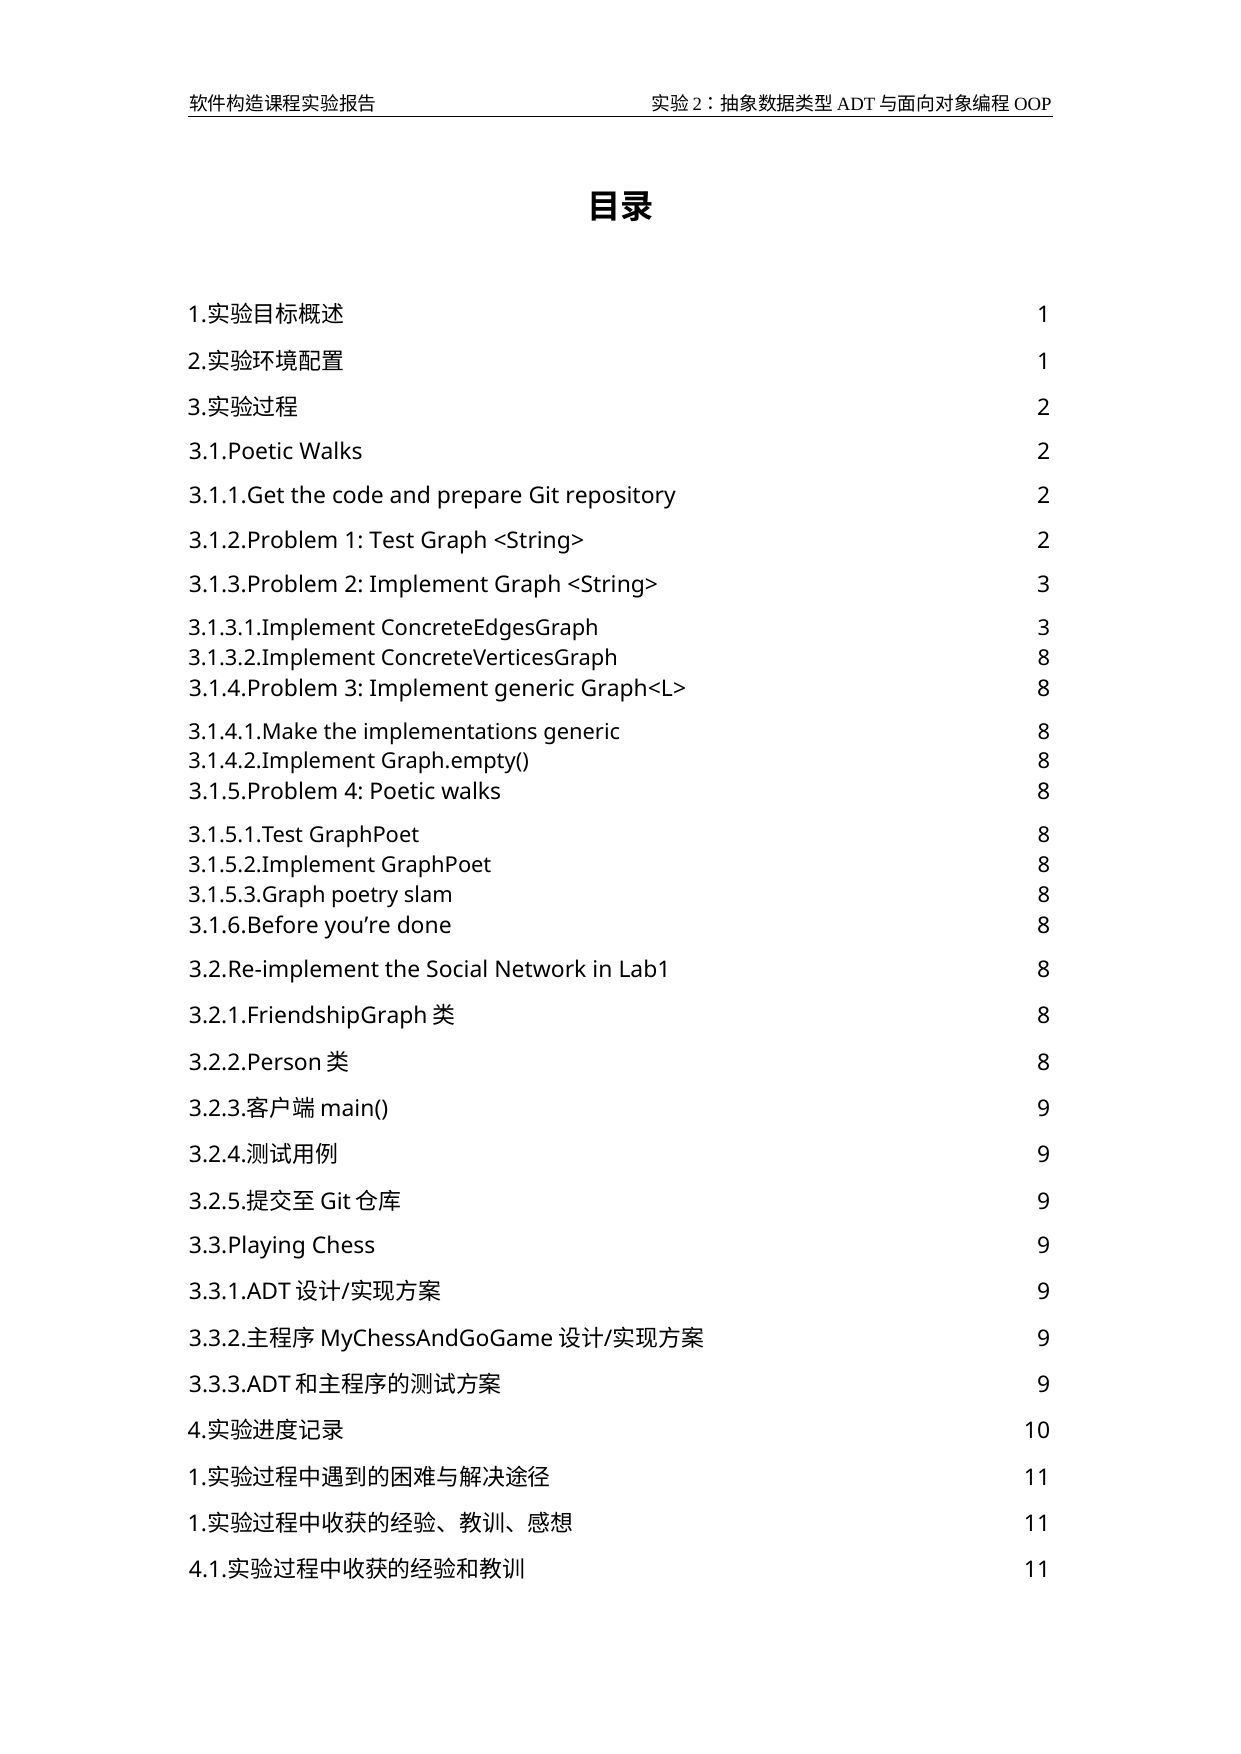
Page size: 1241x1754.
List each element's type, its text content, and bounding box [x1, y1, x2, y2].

list Re-implement the Social Network in Lab1 8 [189, 953, 1053, 984]
list 实验目标概述 1 [187, 296, 1053, 329]
list Test GraphPoet 8 [188, 819, 1053, 849]
list Before you’re done 8 [189, 909, 1053, 940]
list 提交至Git仓库 9 [189, 1182, 1053, 1216]
list 测试用例 9 [189, 1136, 1053, 1169]
list Problem 2: Implement Graph <String> 3 [189, 568, 1053, 599]
list Implement ConcreteEdgesGraph 3 [188, 612, 1053, 642]
list 客户端main() 9 [189, 1090, 1053, 1123]
list ADT设计/实现方案 9 [189, 1273, 1053, 1306]
list FriendshipGraph类 8 [189, 997, 1053, 1030]
list Graph poetry slam 8 [188, 879, 1053, 909]
list Implement ConcreteVerticesGraph 8 [188, 642, 1053, 671]
list 实验进度记录 10 [187, 1412, 1053, 1445]
list 实验环境配置 1 [187, 342, 1053, 376]
list Poetic Walks 2 [189, 435, 1053, 466]
list Person类 8 [189, 1043, 1053, 1077]
text 目录 [187, 180, 1053, 228]
list Implement Graph.empty() 8 [188, 745, 1053, 775]
list ADT和主程序的测试方案 9 [189, 1366, 1053, 1399]
list Problem 4: Poetic walks 8 [189, 775, 1053, 806]
list Get the code and prepare Git repository 2 [189, 479, 1053, 511]
list Problem 3: Implement generic Graph<L> 8 [189, 671, 1053, 703]
list 实验过程中收获的经验和教训 11 [189, 1551, 1053, 1584]
list 实验过程中收获的经验、教训、感想 11 [187, 1505, 1053, 1538]
list Make the implementations generic 8 [188, 716, 1053, 745]
list Problem 1: Test Graph <String> 2 [189, 523, 1053, 555]
list 实验过程中遇到的困难与解决途径 11 [187, 1458, 1053, 1492]
list 主程序MyChessAndGoGame设计/实现方案 9 [189, 1319, 1053, 1353]
list 实验过程 2 [187, 389, 1053, 422]
list Implement GraphPoet 8 [188, 849, 1053, 879]
list Playing Chess 9 [189, 1229, 1053, 1260]
